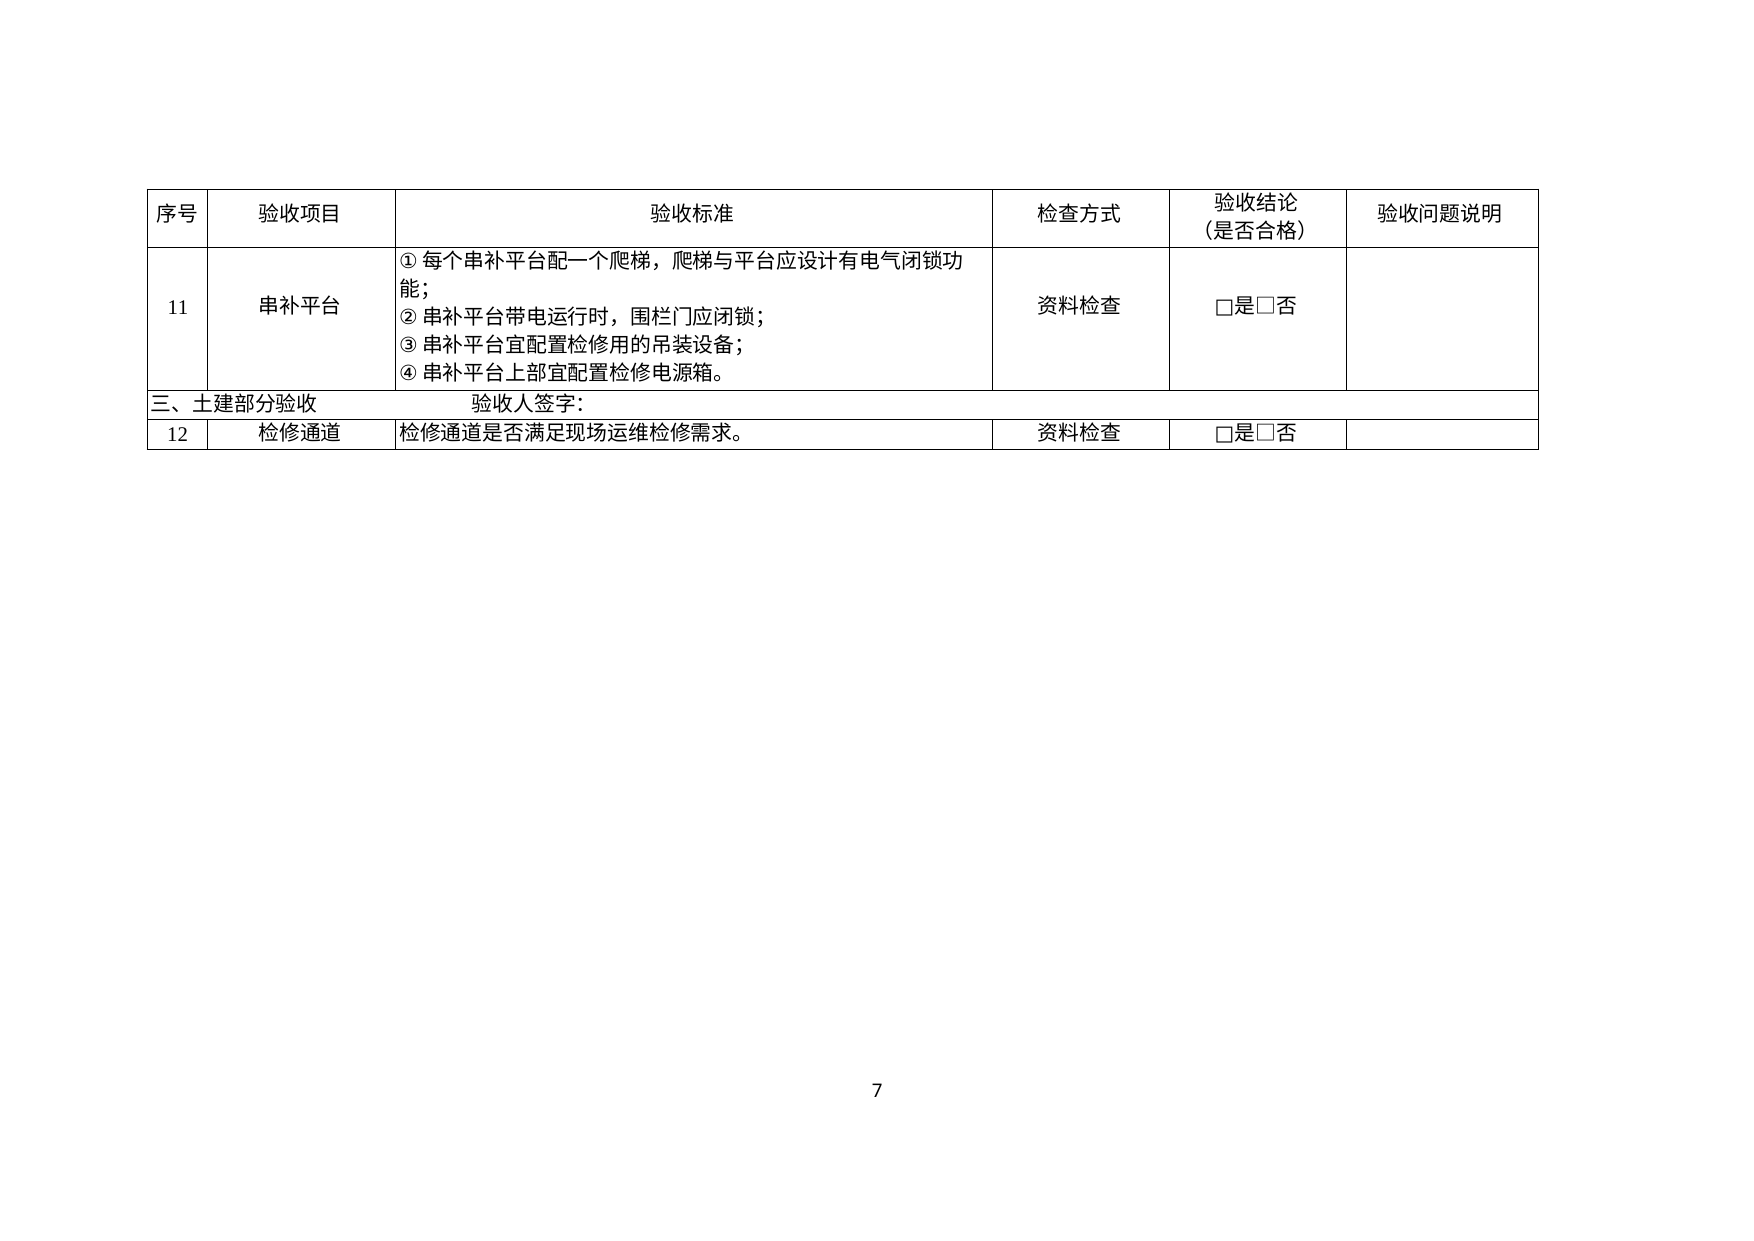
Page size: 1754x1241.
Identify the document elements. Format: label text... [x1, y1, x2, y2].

text 7 [872, 1079, 1754, 1102]
